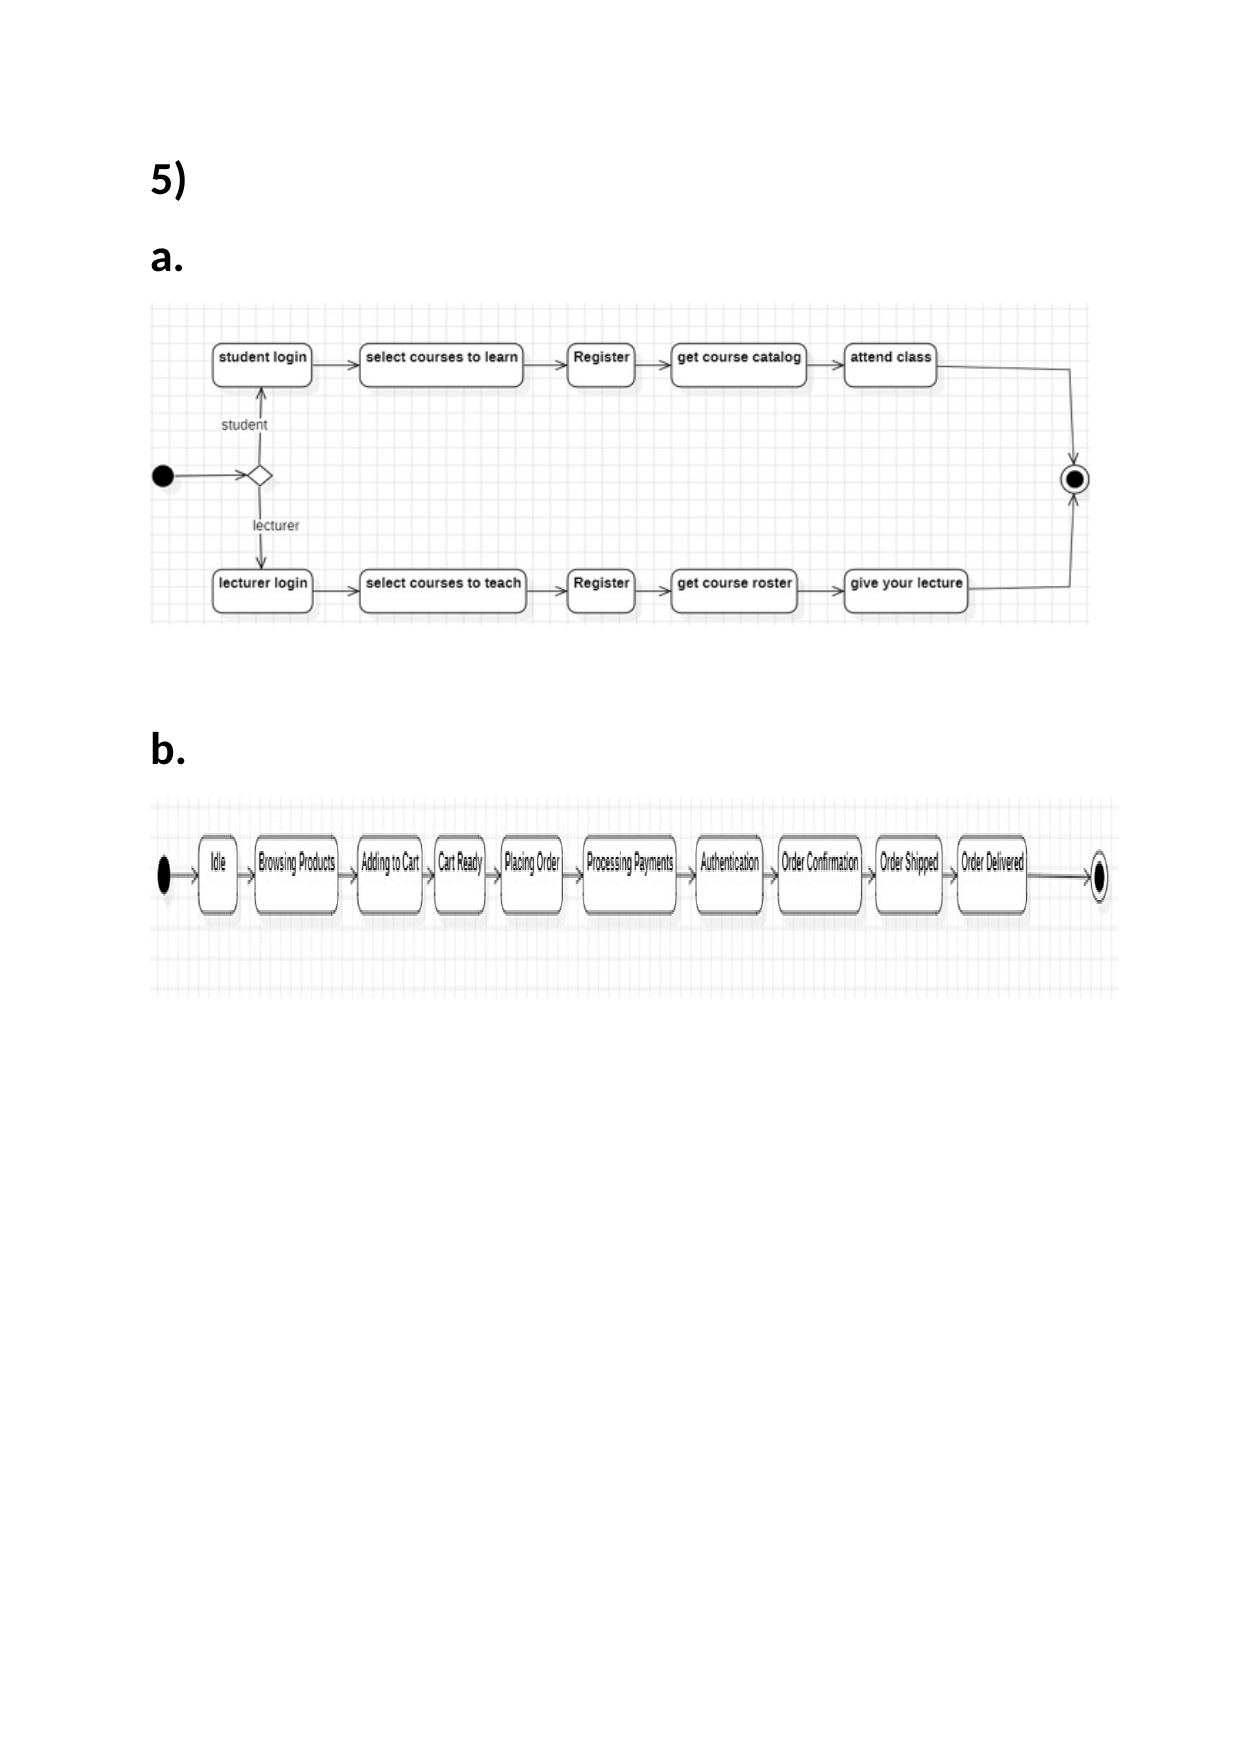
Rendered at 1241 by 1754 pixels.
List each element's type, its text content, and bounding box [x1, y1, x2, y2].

text 5) [150, 150, 1090, 206]
text a. [150, 227, 1090, 283]
text b. [150, 720, 1090, 776]
picture [150, 797, 1119, 998]
picture [150, 303, 1091, 625]
